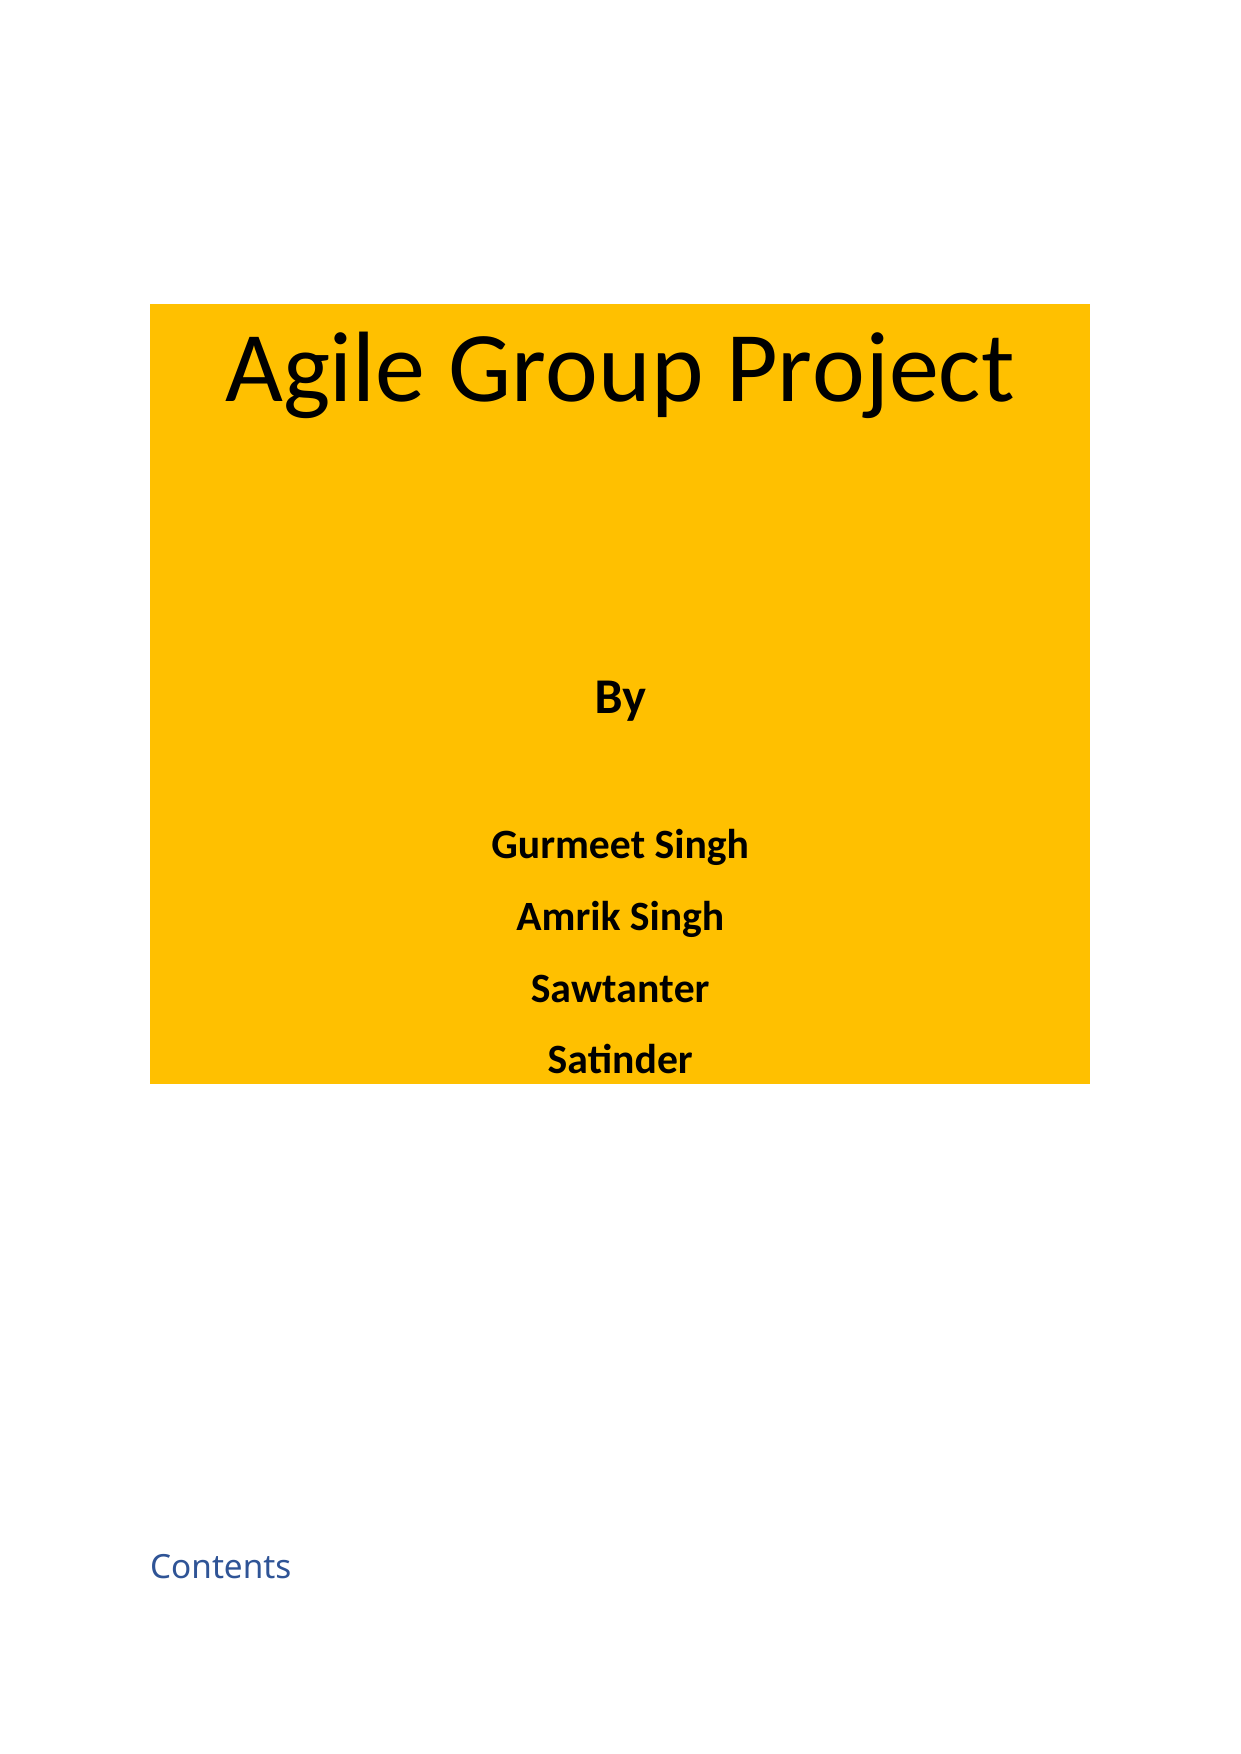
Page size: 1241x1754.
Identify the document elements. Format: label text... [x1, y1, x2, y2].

text Amrik Singh [150, 890, 1090, 941]
text Agile Group Project [150, 304, 1090, 426]
text Gurmeet Singh [150, 818, 1090, 869]
text Satinder [150, 1033, 1090, 1084]
text By [150, 664, 1090, 726]
text Sawtanter [150, 962, 1090, 1012]
